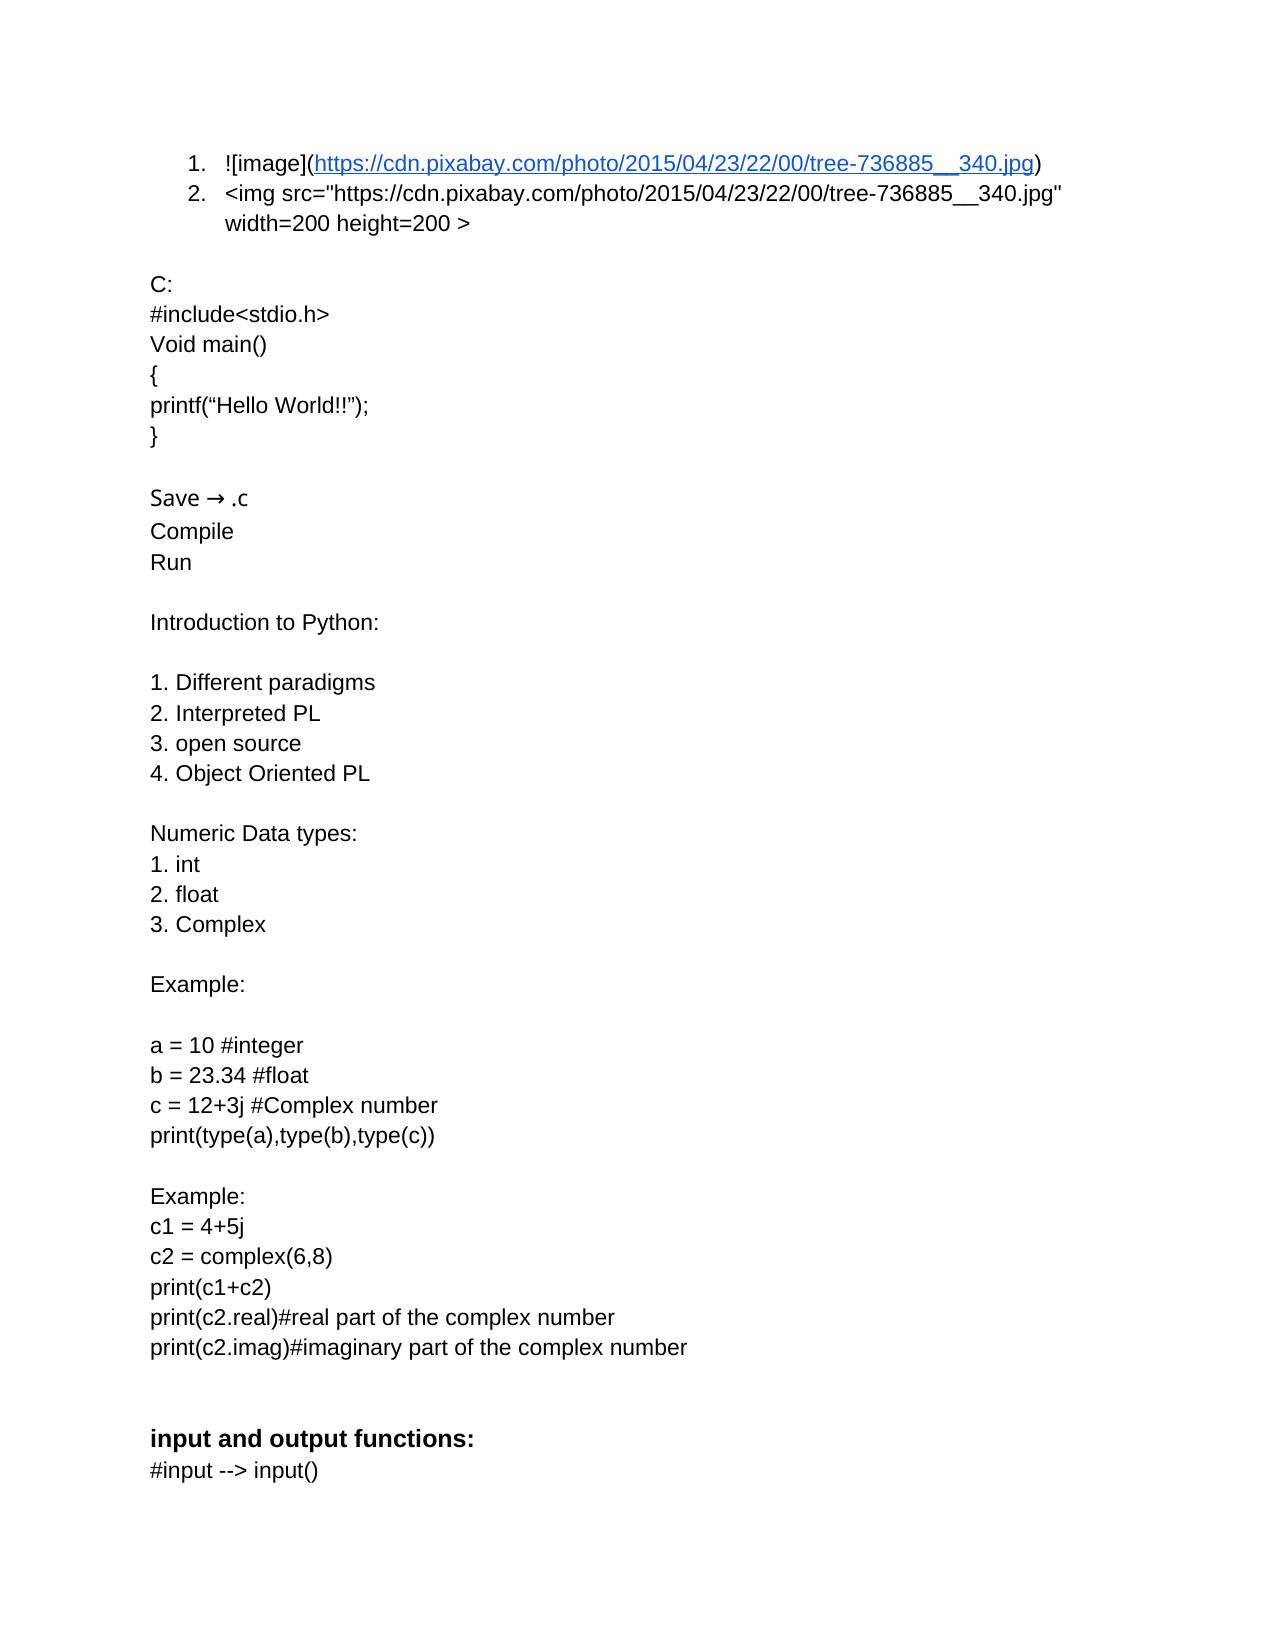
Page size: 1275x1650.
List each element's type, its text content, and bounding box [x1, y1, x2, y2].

list <img src="https://cdn.pixabay.com/photo/2015/04/23/22/00/tree-736885__340.jpg" width=200 height=200 > [187, 180, 1125, 237]
text Numeric Data types: [150, 820, 1125, 847]
text print(c2.imag)#imaginary part of the complex number [150, 1334, 1125, 1360]
text Void main() [150, 331, 1125, 358]
text } [150, 422, 1125, 448]
text Compile [150, 518, 1125, 544]
text b = 23.34 #float [150, 1062, 1125, 1088]
text c = 12+3j #Complex number [150, 1092, 1125, 1118]
text 3. open source [150, 730, 1125, 756]
text c2 = complex(6,8) [150, 1243, 1125, 1269]
text print(c1+c2) [150, 1273, 1125, 1300]
text 4. Object Oriented PL [150, 760, 1125, 786]
text #input --> input() [150, 1457, 1125, 1484]
text 2. Interpreted PL [150, 699, 1125, 726]
text a = 10 #integer [150, 1032, 1125, 1058]
text printf(“Hello World!!”); [150, 392, 1125, 418]
text #include<stdio.h> [150, 301, 1125, 327]
text print(c2.real)#real part of the complex number [150, 1304, 1125, 1330]
text input and output functions: [150, 1424, 1125, 1453]
text Save → .c [150, 482, 1125, 513]
text { [150, 361, 1125, 388]
list ![image](https://cdn.pixabay.com/photo/2015/04/23/22/00/tree-736885__340.jpg) [187, 150, 1125, 176]
text Run [150, 548, 1125, 575]
text C: [150, 271, 1125, 297]
text 3. Complex [150, 911, 1125, 937]
text 2. float [150, 881, 1125, 907]
text print(type(a),type(b),type(c)) [150, 1122, 1125, 1149]
text Example: [150, 1183, 1125, 1209]
text Introduction to Python: [150, 609, 1125, 635]
text c1 = 4+5j [150, 1213, 1125, 1239]
text 1. Different paradigms [150, 669, 1125, 696]
text Example: [150, 971, 1125, 998]
text 1. int [150, 851, 1125, 877]
